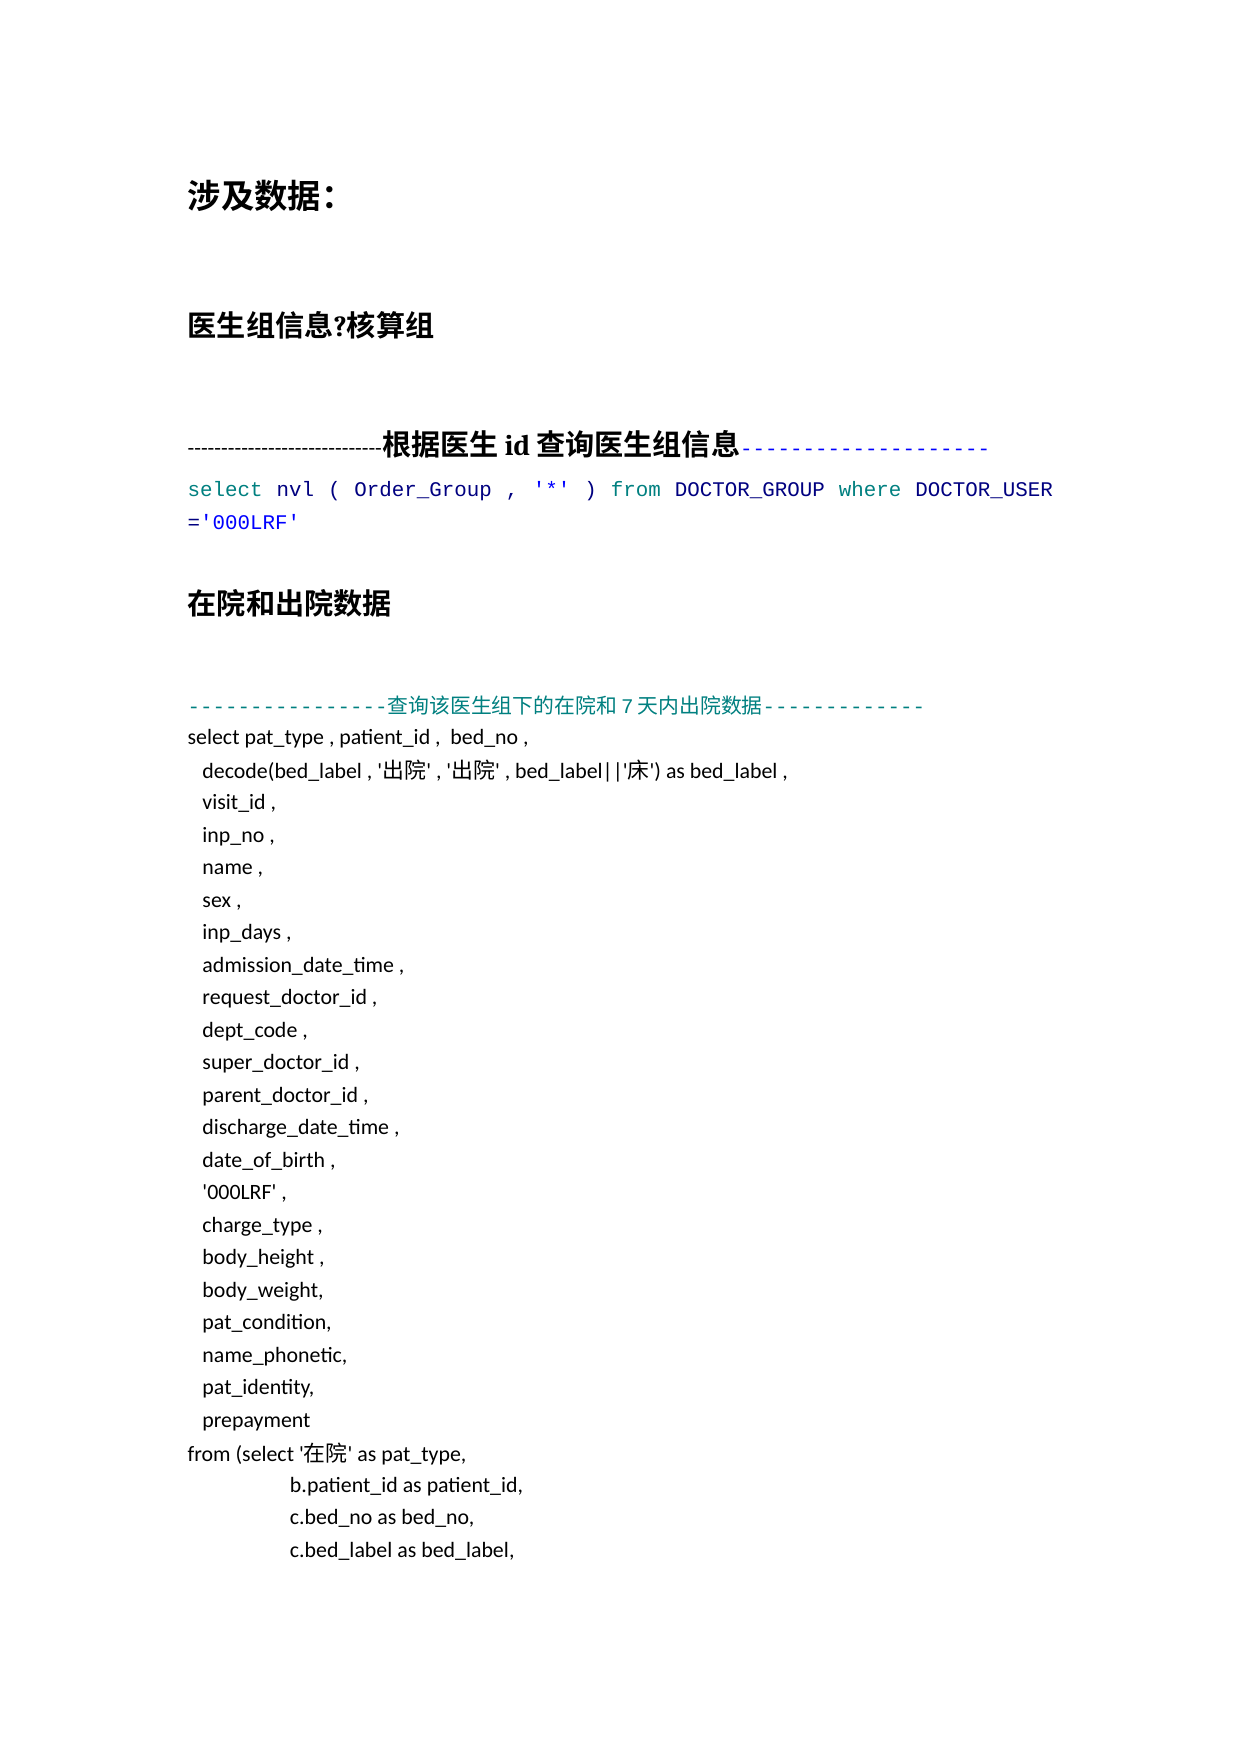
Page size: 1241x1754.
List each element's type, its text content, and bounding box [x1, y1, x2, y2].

text sex , [187, 883, 1053, 916]
text inp_days , [187, 916, 1053, 948]
text '000LRF' , [187, 1176, 1053, 1208]
text visit_id , [187, 786, 1053, 818]
text name , [187, 851, 1053, 883]
text select pat_type , patient_id , bed_no , [187, 721, 1053, 753]
text dept_code , [187, 1013, 1053, 1046]
text -----------------------------根据医生id查询医生组信息-------------------- [187, 410, 1053, 475]
text ----------------查询该医生组下的在院和7天内出院数据------------- [187, 688, 1053, 721]
subtitle 医生组信息?核算组 [187, 291, 1053, 356]
text charge_type , [187, 1208, 1053, 1241]
text select nvl ( Order_Group , '*' ) from DOCTOR_GROUP where DOCTOR_USER ='000LRF' [187, 475, 1053, 540]
text c.bed_no as bed_no, [187, 1501, 1053, 1533]
text parent_doctor_id , [187, 1078, 1053, 1111]
subtitle 涉及数据： [187, 162, 1053, 227]
text body_weight, [187, 1273, 1053, 1306]
text inp_no , [187, 818, 1053, 851]
text date_of_birth , [187, 1143, 1053, 1176]
text request_doctor_id , [187, 981, 1053, 1013]
text super_doctor_id , [187, 1046, 1053, 1078]
text body_height , [187, 1241, 1053, 1273]
text prepayment [187, 1403, 1053, 1436]
text pat_identity, [187, 1371, 1053, 1403]
text name_phonetic, [187, 1338, 1053, 1371]
subtitle 在院和出院数据 [187, 569, 1053, 634]
text admission_date_time , [187, 948, 1053, 981]
text b.patient_id as patient_id, [187, 1468, 1053, 1501]
text from (select '在院' as pat_type, [187, 1436, 1053, 1468]
text discharge_date_time , [187, 1111, 1053, 1143]
text decode(bed_label , '出院' , '出院' , bed_label||'床') as bed_label , [187, 753, 1053, 786]
text pat_condition, [187, 1306, 1053, 1338]
text c.bed_label as bed_label, [187, 1533, 1053, 1566]
